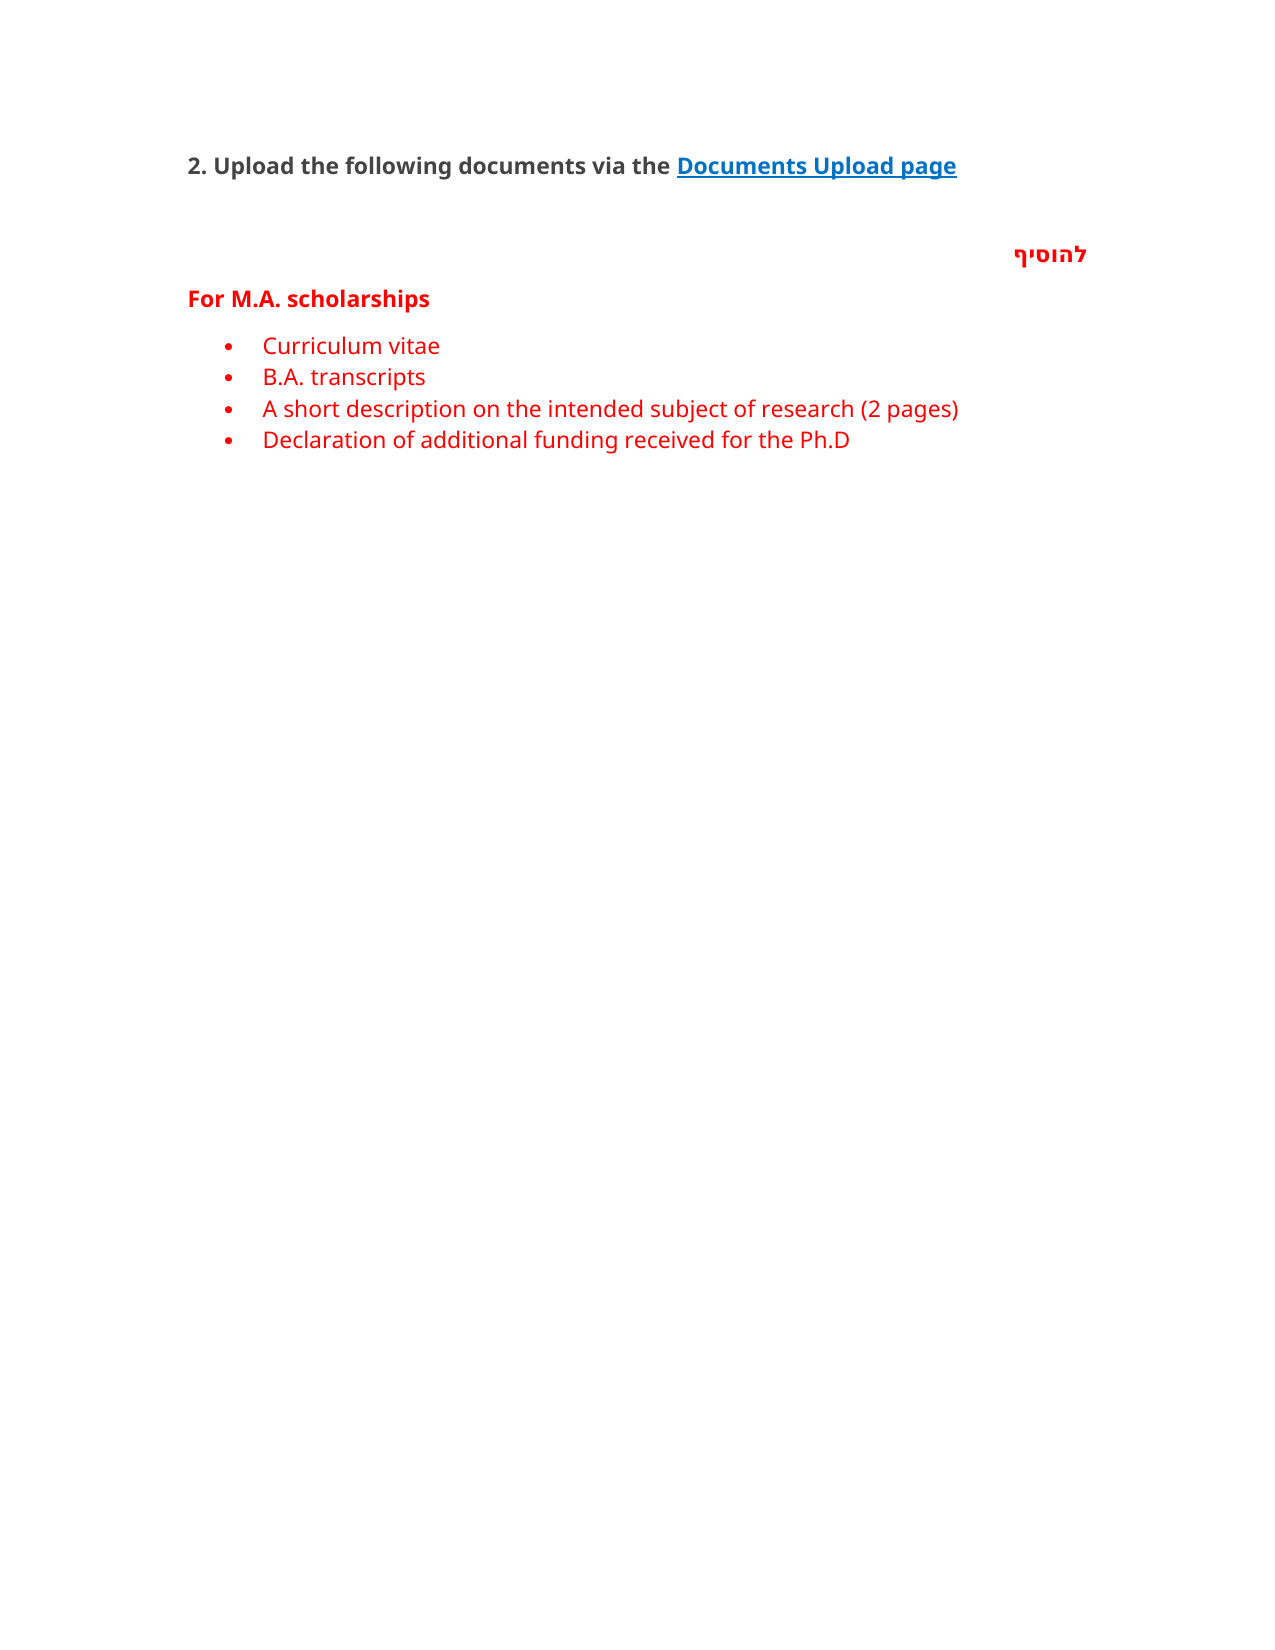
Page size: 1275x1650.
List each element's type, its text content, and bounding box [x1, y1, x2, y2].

list B.A. transcripts [225, 361, 1087, 393]
text להוסיף [187, 241, 1087, 268]
list Declaration of additional funding received for the Ph.D [225, 424, 1087, 455]
text 2. Upload the following documents via the Documents Upload page [187, 150, 1087, 181]
text For M.A. scholarships [187, 283, 1087, 314]
list A short description on the intended subject of research (2 pages) [225, 393, 1087, 424]
list Curriculum vitae [225, 330, 1087, 361]
